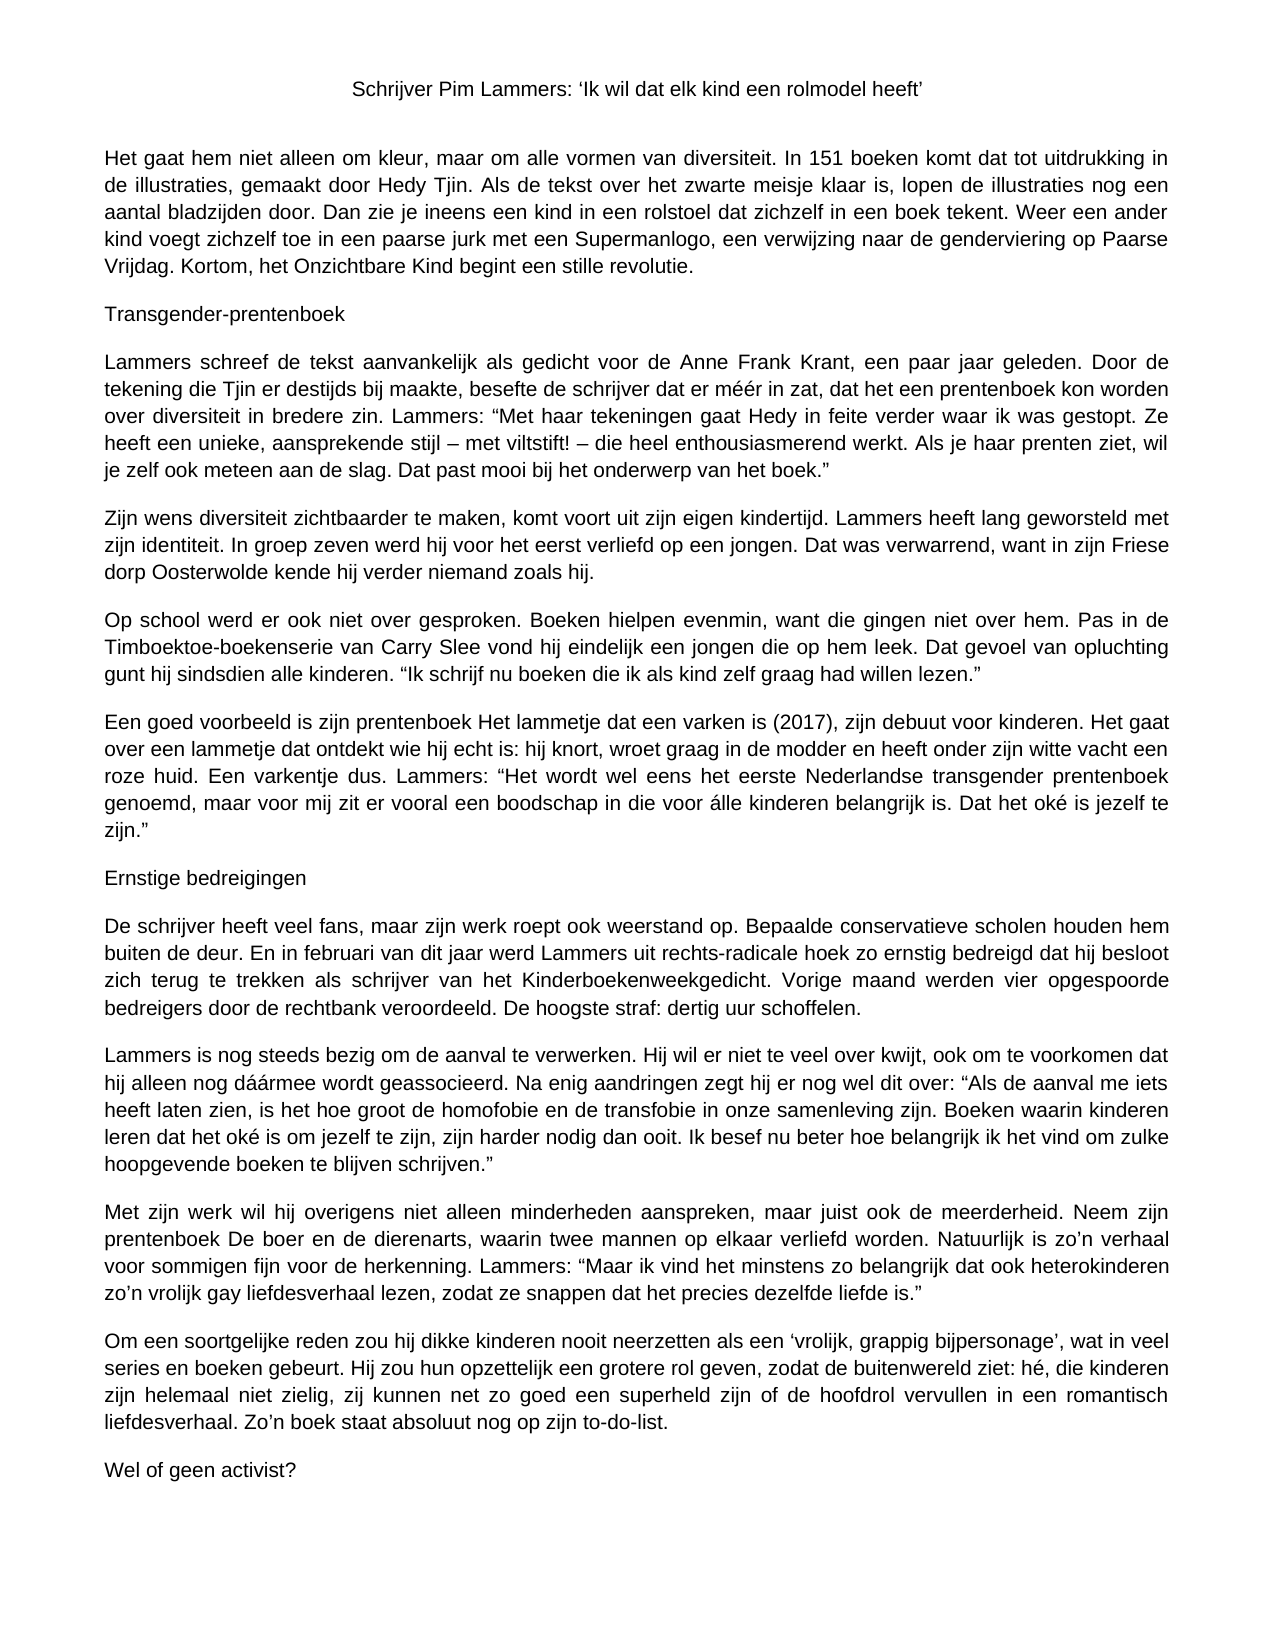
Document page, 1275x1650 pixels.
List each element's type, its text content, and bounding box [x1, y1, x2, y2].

text Lammers is nog steeds bezig om de aanval te verwerken. Hij wil er niet te veel over kwijt, ook om te voorkomen dat hij alleen nog dáármee wordt geassocieerd. Na enig aandringen zegt hij er nog wel dit over: “Als de aanval me iets heeft laten zien, is het hoe groot de homofobie en de transfobie in onze samenleving zijn. Boeken waarin kinderen leren dat het oké is om jezelf te zijn, zijn harder nodig dan ooit. Ik besef nu beter hoe belangrijk ik het vind om zulke hoopgevende boeken te blijven schrijven.” [104, 1040, 1171, 1176]
text Een goed voorbeeld is zijn prentenboek Het lammetje dat een varken is (2017), zijn debuut voor kinderen. Het gaat over een lammetje dat ontdekt wie hij echt is: hij knort, wroet graag in de modder en heeft onder zijn witte vacht een roze huid. Een varkentje dus. Lammers: “Het wordt wel eens het eerste Nederlandse transgender prentenboek genoemd, maar voor mij zit er vooral een boodschap in die voor álle kinderen belangrijk is. Dat het oké is jezelf te zijn.” [104, 707, 1171, 842]
text Op school werd er ook niet over gesproken. Boeken hielpen evenmin, want die gingen niet over hem. Pas in de Timboektoe-boekenserie van Carry Slee vond hij eindelijk een jongen die op hem leek. Dat gevoel van opluchting gunt hij sindsdien alle kinderen. “Ik schrijf nu boeken die ik als kind zelf graag had willen lezen.” [104, 605, 1171, 686]
text Transgender-prentenboek [104, 298, 1171, 326]
text Ernstige bedreigingen [104, 863, 1171, 890]
text De schrijver heeft veel fans, maar zijn werk roept ook weerstand op. Bepaalde conservatieve scholen houden hem buiten de deur. En in februari van dit jaar werd Lammers uit rechts-radicale hoek zo ernstig bedreigd dat hij besloot zich terug te trekken als schrijver van het Kinderboekenweekgedicht. Vorige maand werden vier opgespoorde bedreigers door de rechtbank veroordeeld. De hoogste straf: dertig uur schoffelen. [104, 911, 1171, 1019]
text Lammers schreef de tekst aanvankelijk als gedicht voor de Anne Frank Krant, een paar jaar geleden. Door de tekening die Tjin er destijds bij maakte, besefte de schrijver dat er méér in zat, dat het een prentenboek kon worden over diversiteit in bredere zin. Lammers: “Met haar tekeningen gaat Hedy in feite verder waar ik was gestopt. Ze heeft een unieke, aansprekende stijl – met viltstift! – die heel enthousiasmerend werkt. Als je haar prenten ziet, wil je zelf ook meteen aan de slag. Dat past mooi bij het onderwerp van het boek.” [104, 346, 1171, 482]
text Wel of geen activist? [104, 1455, 1171, 1482]
text Zijn wens diversiteit zichtbaarder te maken, komt voort uit zijn eigen kindertijd. Lammers heeft lang geworsteld met zijn identiteit. In groep zeven werd hij voor het eerst verliefd op een jongen. Dat was verwarrend, want in zijn Friese dorp Oosterwolde kende hij verder niemand zoals hij. [104, 503, 1171, 584]
text Met zijn werk wil hij overigens niet alleen minderheden aanspreken, maar juist ook de meerderheid. Neem zijn prentenboek De boer en de dierenarts, waarin twee mannen op elkaar verliefd worden. Natuurlijk is zo’n verhaal voor sommigen fijn voor de herkenning. Lammers: “Maar ik vind het minstens zo belangrijk dat ook heterokinderen zo’n vrolijk gay liefdesverhaal lezen, zodat ze snappen dat het precies dezelfde liefde is.” [104, 1196, 1171, 1305]
text Het gaat hem niet alleen om kleur, maar om alle vormen van diversiteit. In 151 boeken komt dat tot uitdrukking in de illustraties, gemaakt door Hedy Tjin. Als de tekst over het zwarte meisje klaar is, lopen de illustraties nog een aantal bladzijden door. Dan zie je ineens een kind in een rolstoel dat zichzelf in een boek tekent. Weer een ander kind voegt zichzelf toe in een paarse jurk met een Supermanlogo, een verwijzing naar de genderviering op Paarse Vrijdag. Kortom, het Onzichtbare Kind begint een stille revolutie. [104, 142, 1171, 278]
text Om een soortgelijke reden zou hij dikke kinderen nooit neerzetten als een ‘vrolijk, grappig bijpersonage’, wat in veel series en boeken gebeurt. Hij zou hun opzettelijk een grotere rol geven, zodat de buitenwereld ziet: hé, die kinderen zijn helemaal niet zielig, zij kunnen net zo goed een superheld zijn of de hoofdrol vervullen in een romantisch liefdesverhaal. Zo’n boek staat absoluut nog op zijn to-do-list. [104, 1326, 1171, 1434]
